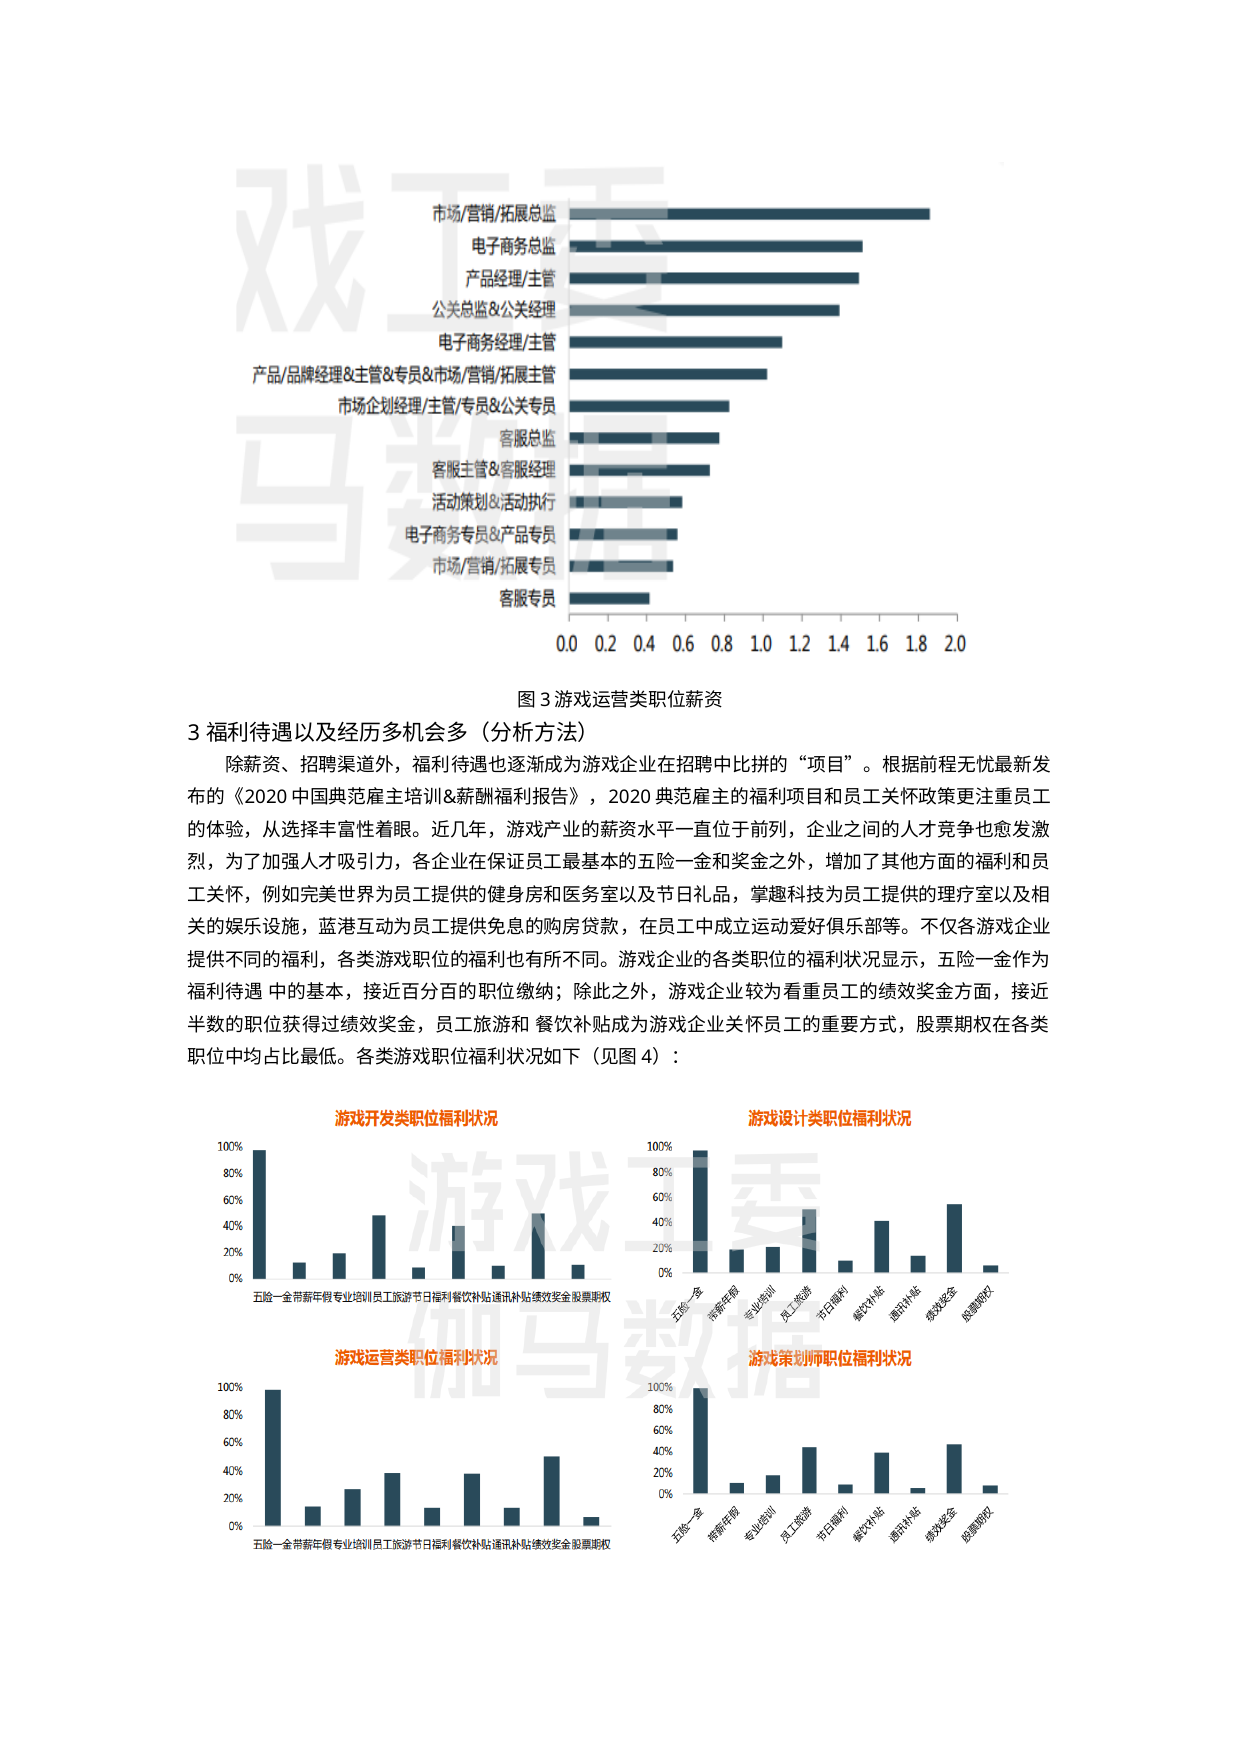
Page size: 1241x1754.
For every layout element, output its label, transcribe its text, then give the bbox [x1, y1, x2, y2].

picture [206, 1104, 1034, 1560]
list 图3游戏运营类职位薪资 [187, 682, 1053, 714]
list 3 福利待遇以及经历多机会多（分析方法） [187, 714, 1053, 747]
list 除薪资、招聘渠道外，福利待遇也逐渐成为游戏企业在招聘中比拼的“项目”。根据前程无忧最新发布的《2020中国典范雇主培训&薪酬福利报告》，2020典范雇主的福利项目和员工关怀政策更注重员工的体验，从选择丰富性着眼。近几年，游戏产业的薪资水平一直位于前列，企业之间的人才竞争也愈发激烈，为了加强人才吸引力，各企业在保证员工最基本的五险一金和奖金之外，增加了其他方面的福利和员工关怀，例如完美世界为员工提供的健身房和医务室以及节日礼品，掌趣科技为员工提供的理疗室以及相关的娱乐设施，蓝港互动为员工提供免息的购房贷款，在员工中成立运动爱好俱乐部等。不仅各游戏企业提供不同的福利，各类游戏职位的福利也有所不同。游戏企业的各类职位的福利状况显示，五险一金作为福利待遇 中的基本，接近百分百的职位缴纳；除此之外，游戏企业较为看重员工的绩效奖金方面，接近半数的职位获得过绩效奖金，员工旅游和 餐饮补贴成为游戏企业关怀员工的重要方式，股票期权在各类职位中均占比最低。各类游戏职位福利状况如下（见图4）： [187, 747, 1053, 1072]
picture [236, 162, 1004, 670]
